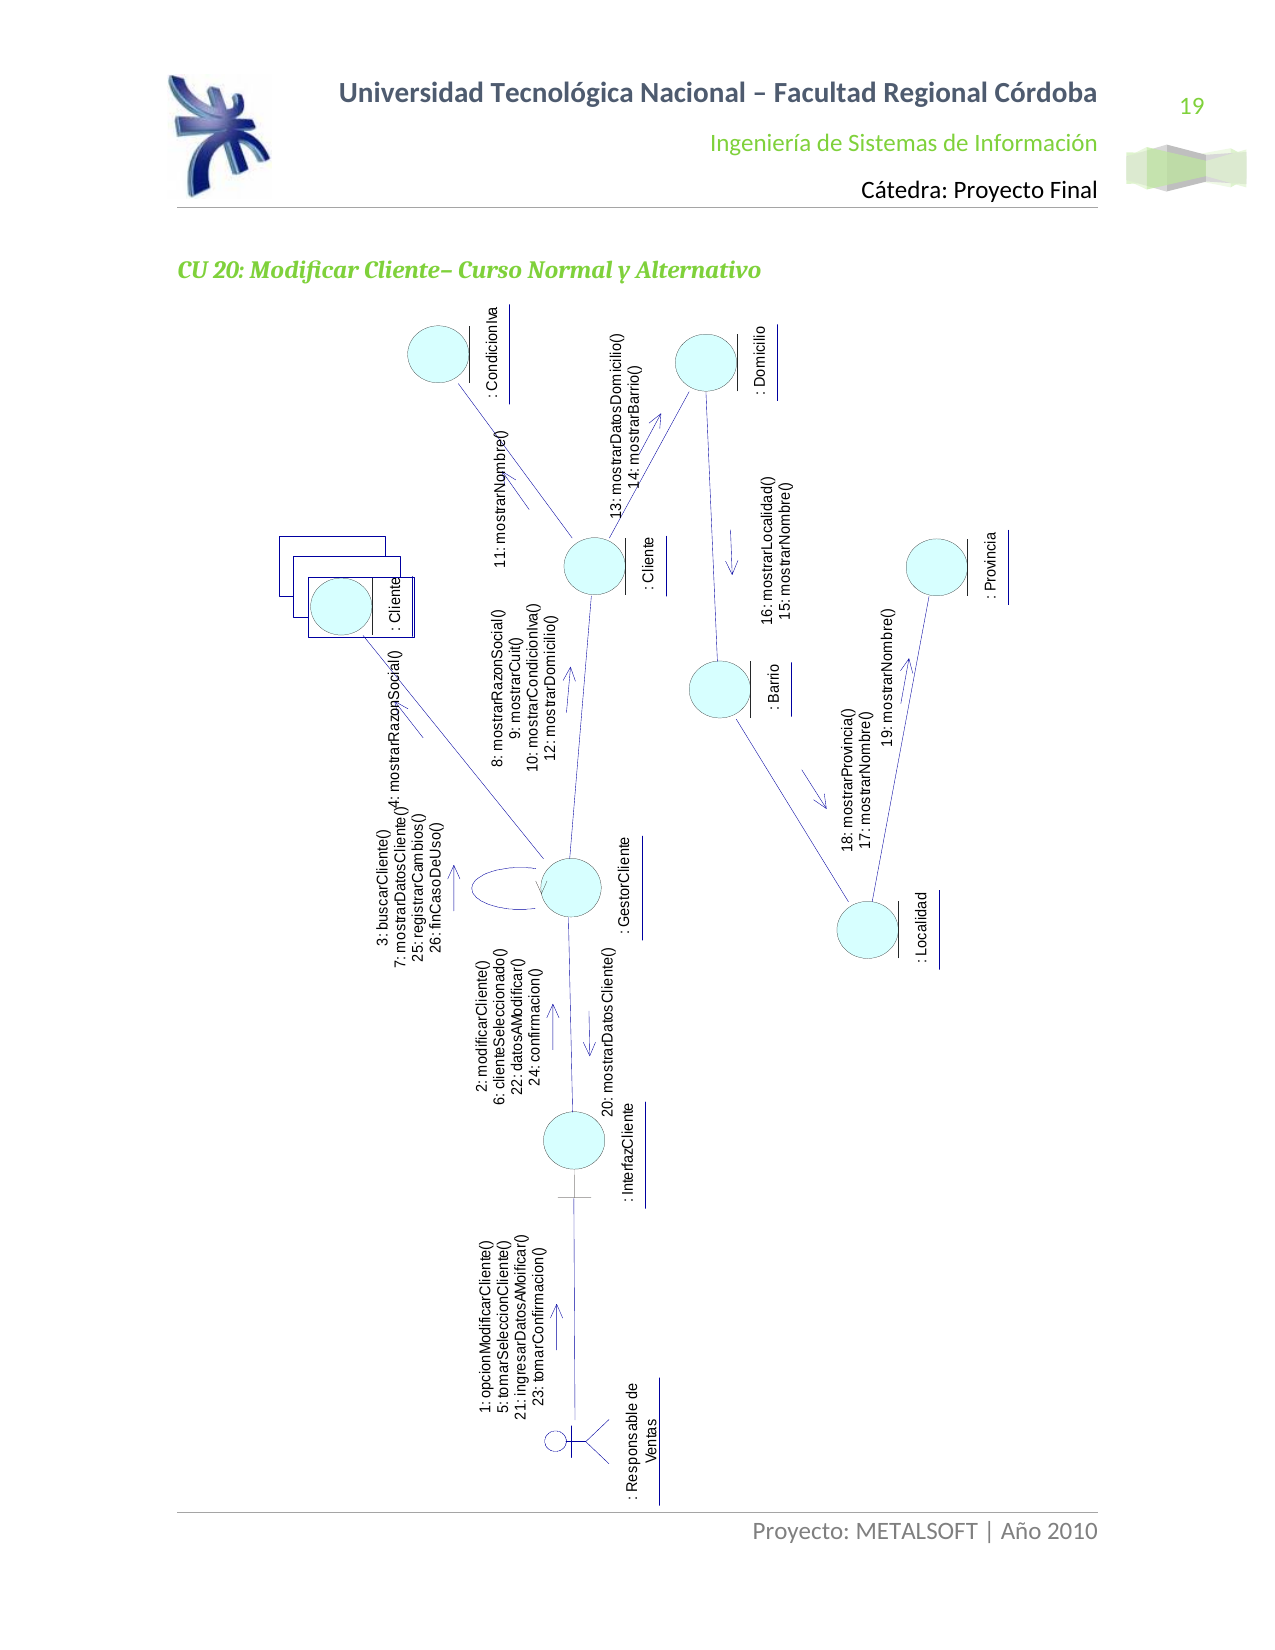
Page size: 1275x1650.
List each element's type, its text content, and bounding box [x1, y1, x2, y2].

text CU 20: Modificar Cliente– Curso Normal y Alternativo [177, 256, 1098, 284]
picture [167, 74, 272, 199]
